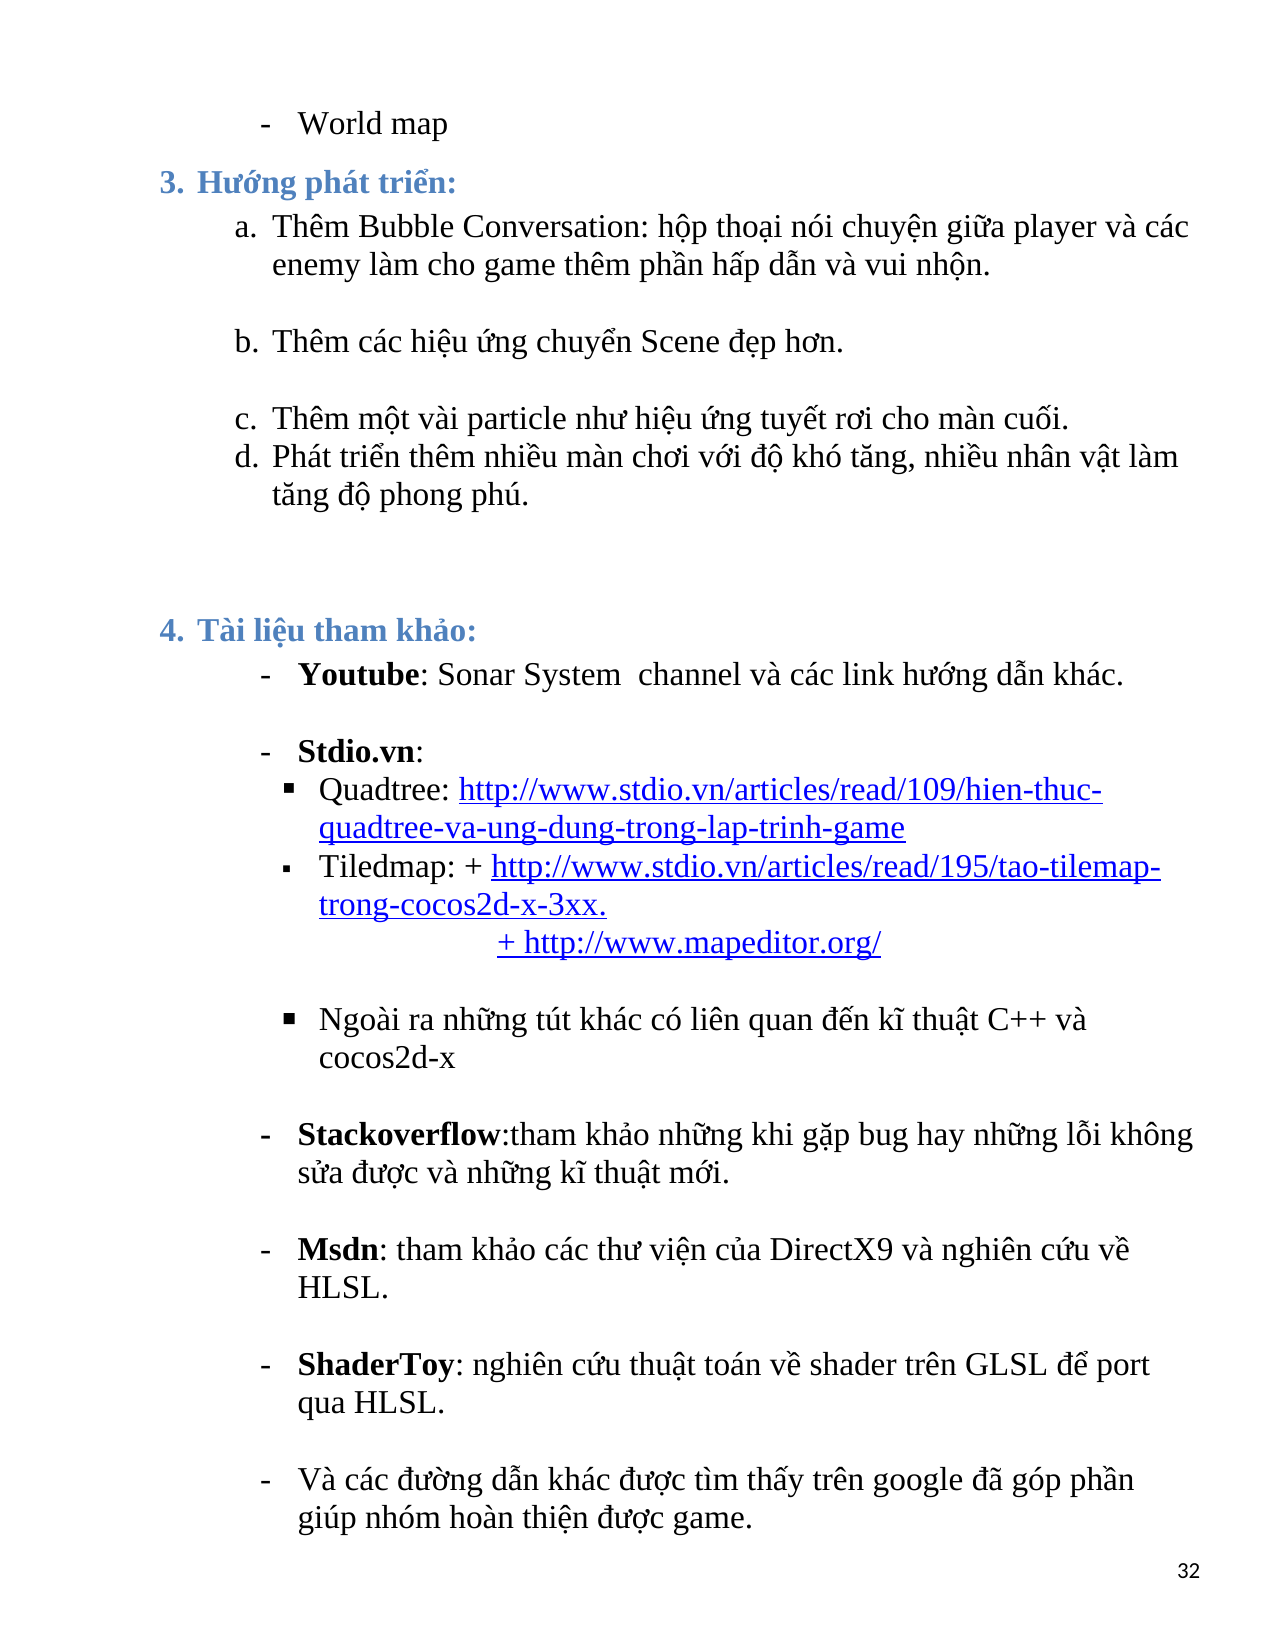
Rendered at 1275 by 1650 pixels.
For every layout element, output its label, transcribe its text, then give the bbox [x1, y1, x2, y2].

subtitle Hướng phát triển: [159, 162, 1200, 201]
list Stackoverflow:tham khảo những khi gặp bug hay những lỗi không sửa được và những kĩ thuật mới. [260, 1114, 1200, 1229]
list Và các đường dẫn khác được tìm thấy trên google đã góp phần giúp nhóm hoàn thiện được game. [260, 1459, 1200, 1536]
list Tiledmap: + http://www.stdio.vn/articles/read/195/tao-tilemap-trong-cocos2d-x-3xx. [281, 846, 1200, 923]
list Quadtree: http://www.stdio.vn/articles/read/109/hien-thuc-quadtree-va-ung-dung-trong-lap-trinh-game [281, 769, 1200, 846]
list Youtube: Sonar System channel và các link hướng dẫn khác. [260, 654, 1200, 731]
text + http://www.mapeditor.org/ [497, 923, 1200, 961]
list Ngoài ra những tút khác có liên quan đến kĩ thuật C++ và cocos2d-x [281, 999, 1200, 1114]
subtitle Tài liệu tham khảo: [159, 610, 1200, 649]
list ShaderToy: nghiên cứu thuật toán về shader trên GLSL để port qua HLSL. [260, 1344, 1200, 1459]
list Msdn: tham khảo các thư viện của DirectX9 và nghiên cứu về HLSL. [260, 1229, 1200, 1344]
list Thêm Bubble Conversation: hộp thoại nói chuyện giữa player và các enemy làm cho game thêm phần hấp dẫn và vui nhộn. [234, 206, 1200, 321]
list World map [260, 103, 1200, 141]
list Thêm các hiệu ứng chuyển Scene đẹp hơn. [234, 321, 1200, 398]
list Thêm một vài particle như hiệu ứng tuyết rơi cho màn cuối. [234, 398, 1200, 436]
list Stdio.vn: [260, 731, 1200, 769]
list Phát triển thêm nhiều màn chơi với độ khó tăng, nhiều nhân vật làm tăng độ phong phú. [234, 436, 1200, 513]
